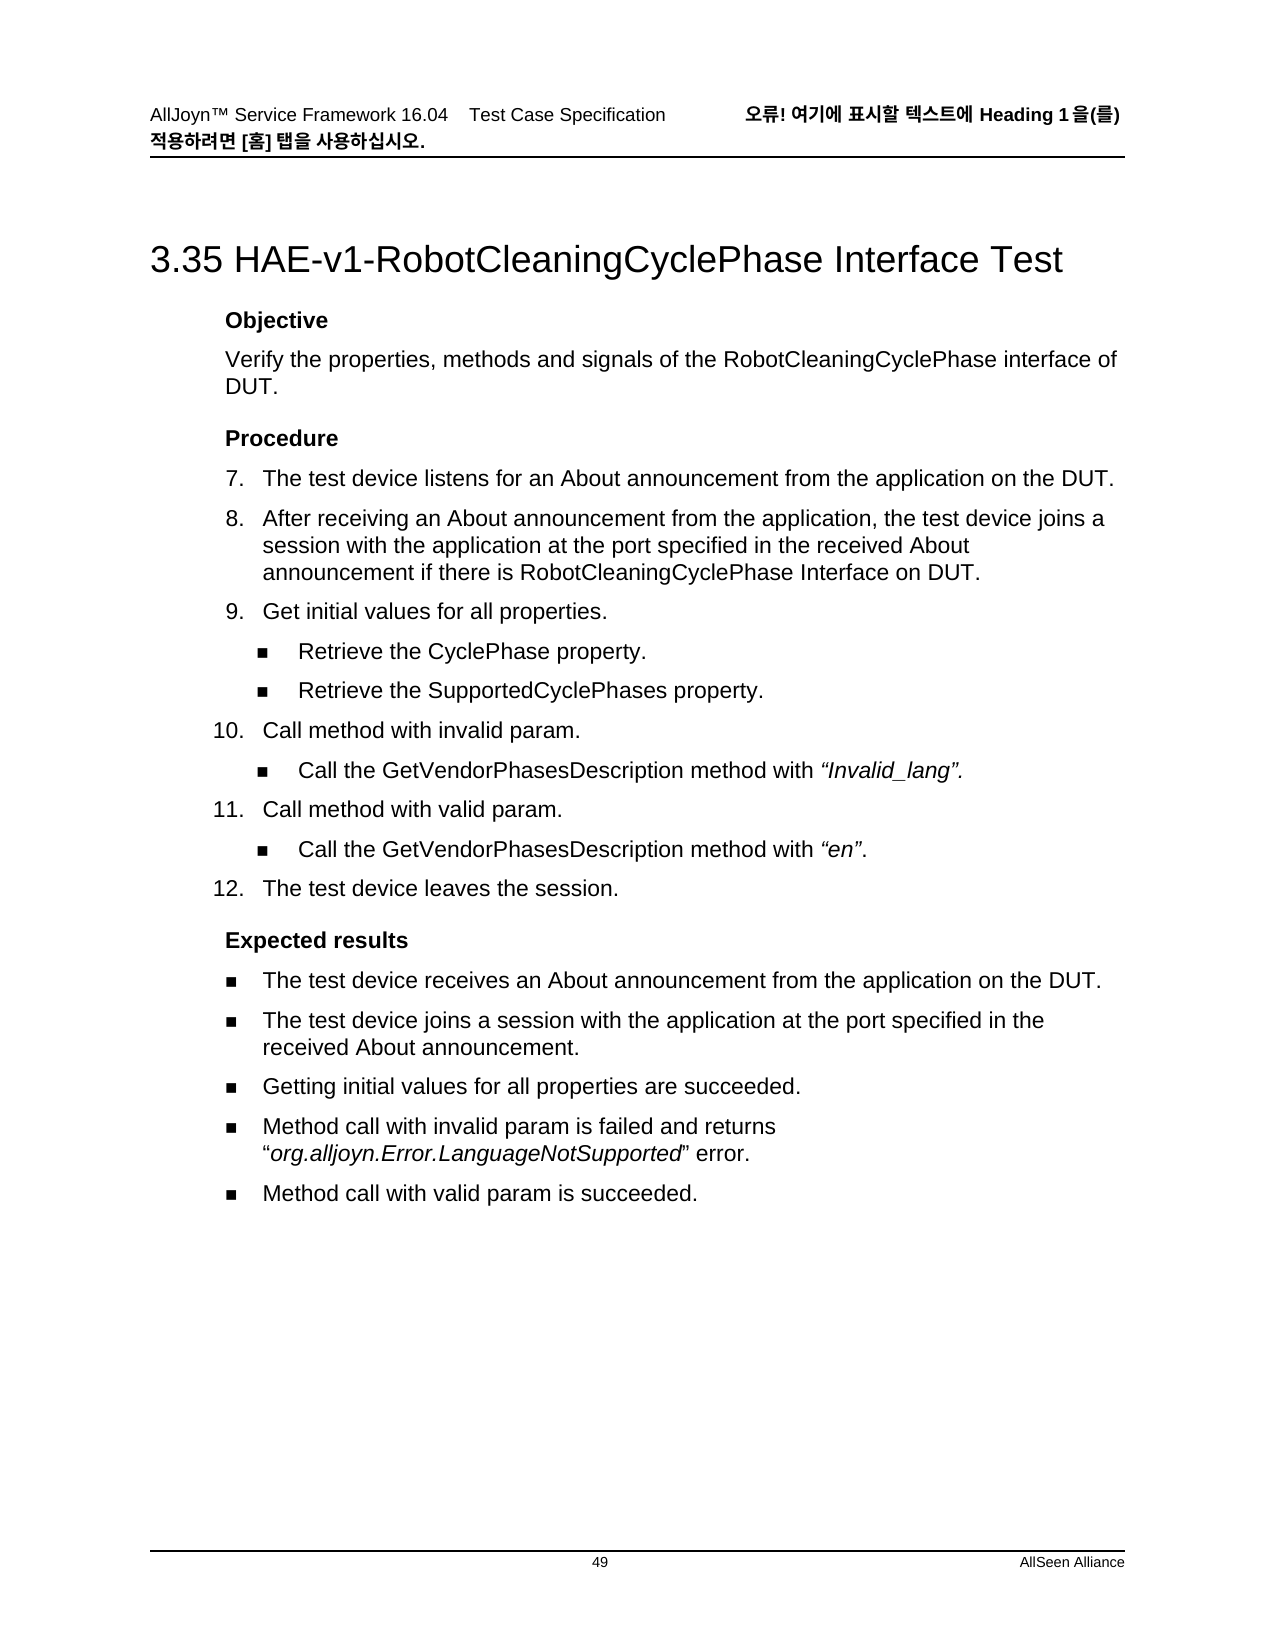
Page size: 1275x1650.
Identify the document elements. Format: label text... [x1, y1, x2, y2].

text Expected results [225, 927, 1125, 954]
list The test device listens for an About announcement from the application on the DUT. [244, 464, 1125, 491]
text Method call with invalid param is failed and returns “org.alljoyn.Error.LanguageNotSupported” error. [225, 1112, 1125, 1166]
text The test device receives an About announcement from the application on the DUT. [225, 966, 1125, 993]
text Verify the properties, methods and signals of the RobotCleaningCyclePhase interface of DUT. [225, 345, 1125, 399]
text Method call with valid param is succeeded. [225, 1179, 1125, 1206]
list Retrieve the CyclePhase property. [256, 637, 1125, 664]
subtitle HAE-v1-RobotCleaningCyclePhase Interface Test [150, 238, 1125, 281]
text Procedure [225, 424, 1125, 452]
list Retrieve the SupportedCyclePhases property. [256, 677, 1125, 704]
list Call the GetVendorPhasesDescription method with “en”. [256, 835, 1125, 862]
list The test device leaves the session. [244, 874, 1125, 902]
text Getting initial values for all properties are succeeded. [225, 1072, 1125, 1099]
list Get initial values for all properties. [244, 597, 1125, 624]
list After receiving an About announcement from the application, the test device joins a session with the application at the port specified in the received About announcement if there is RobotCleaningCyclePhase Interface on DUT. [244, 504, 1125, 585]
text The test device joins a session with the application at the port specified in the received About announcement. [225, 1006, 1125, 1060]
list Call the GetVendorPhasesDescription method with “Invalid_lang”. [256, 756, 1125, 783]
text Objective [225, 306, 1125, 333]
list Call method with invalid param. [244, 716, 1125, 743]
list Call method with valid param. [244, 795, 1125, 822]
